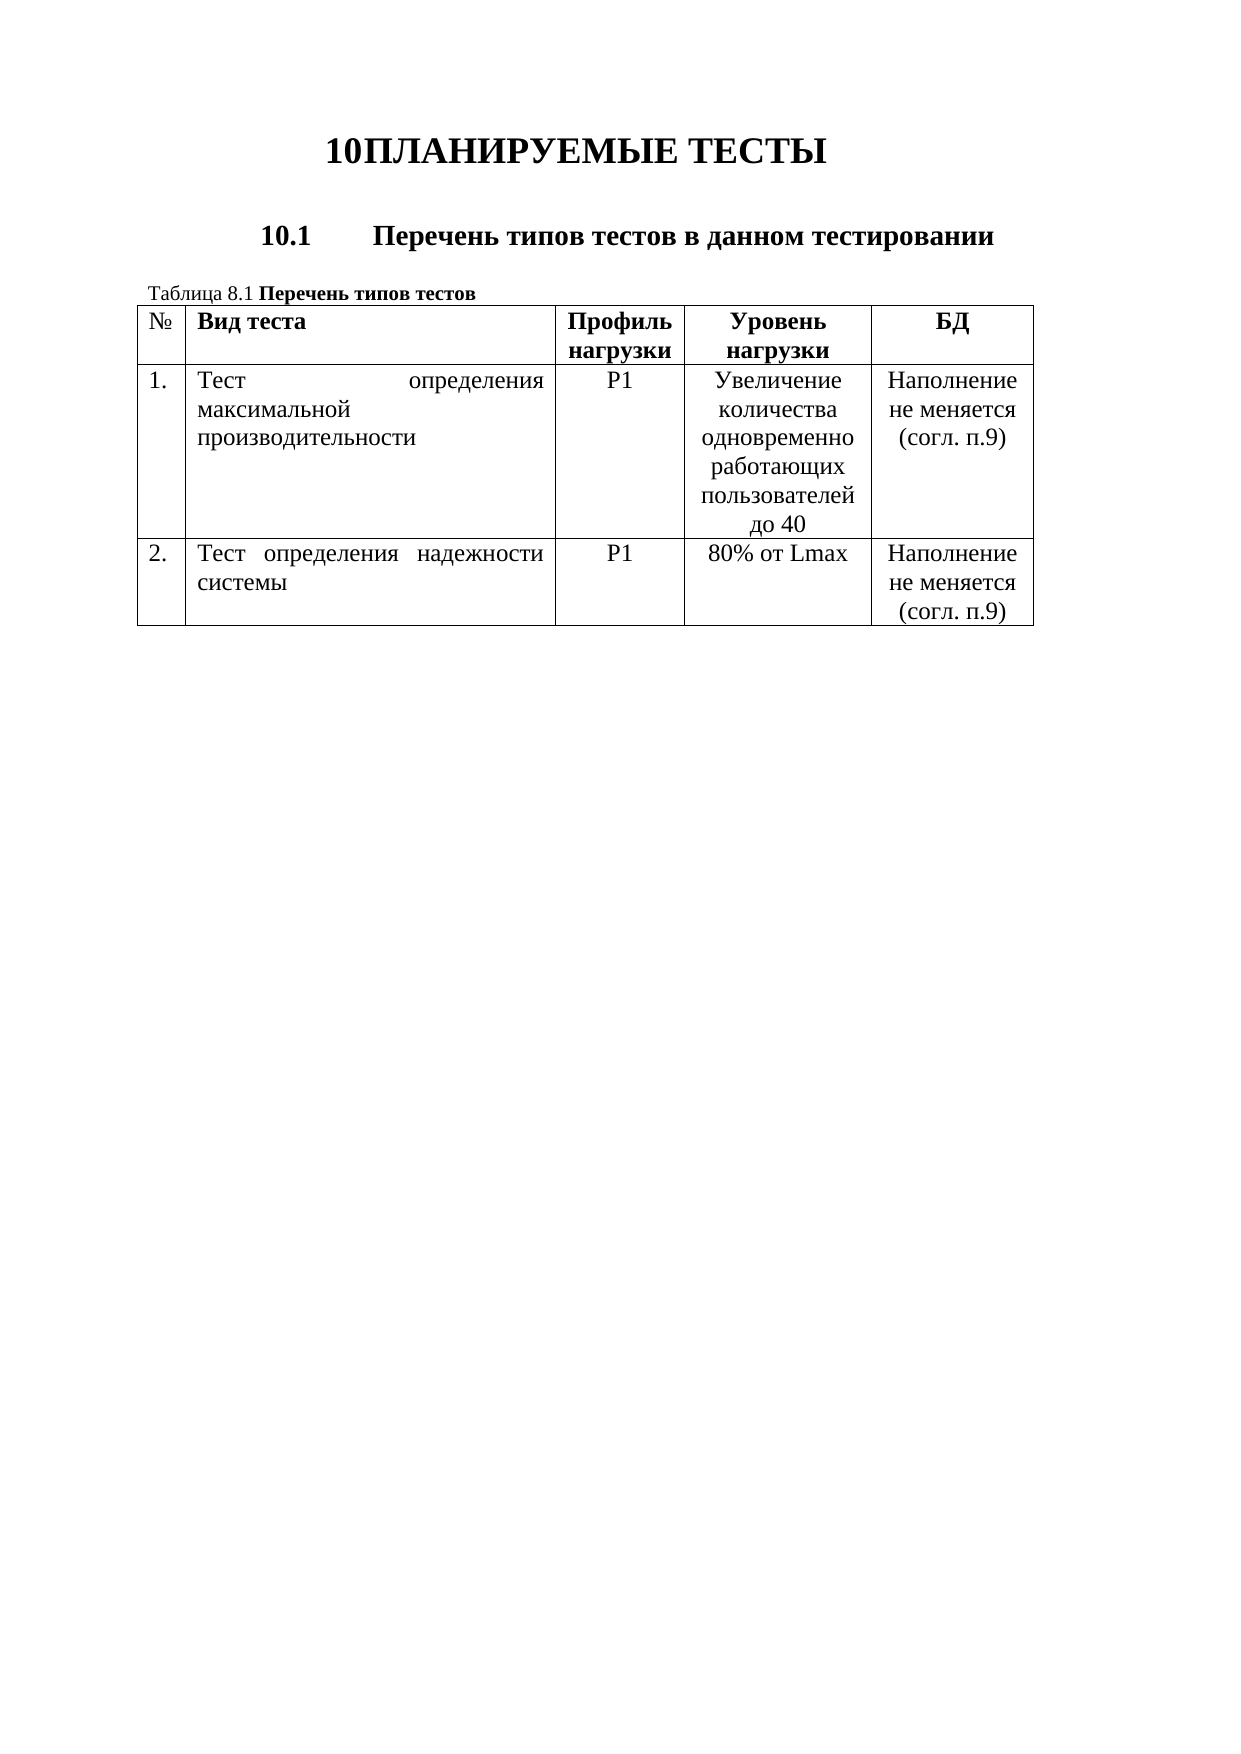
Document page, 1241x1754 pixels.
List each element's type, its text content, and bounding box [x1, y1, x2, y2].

table_cell [138, 365, 185, 537]
table_header № [138, 306, 185, 364]
table_cell Наполнение не меняется (согл. п.9) [872, 365, 1033, 537]
table_cell Наполнение не меняется (согл. п.9) [872, 539, 1033, 625]
table_header Уровень нагрузки [685, 306, 871, 364]
table_header БД [872, 306, 1033, 364]
table_cell [138, 539, 185, 625]
table_cell Р1 [556, 539, 684, 625]
subtitle Перечень типов тестов в данном тестировании [260, 218, 1004, 252]
table_cell Увеличение количества одновременно работающих пользователей до 40 [685, 365, 871, 537]
table_header Вид теста [186, 306, 555, 364]
table_cell 80% от Lmax [685, 539, 871, 625]
table_cell Тест определения максимальной производительности [186, 365, 555, 537]
table_header Профиль нагрузки [556, 306, 684, 364]
table_cell Р1 [556, 365, 684, 537]
text Таблица 8.1 Перечень типов тестов [148, 281, 1004, 305]
subtitle ПЛАНИРУЕМЫЕ ТЕСТЫ [148, 129, 1004, 172]
table_cell Тест определения надежности системы [186, 539, 555, 625]
